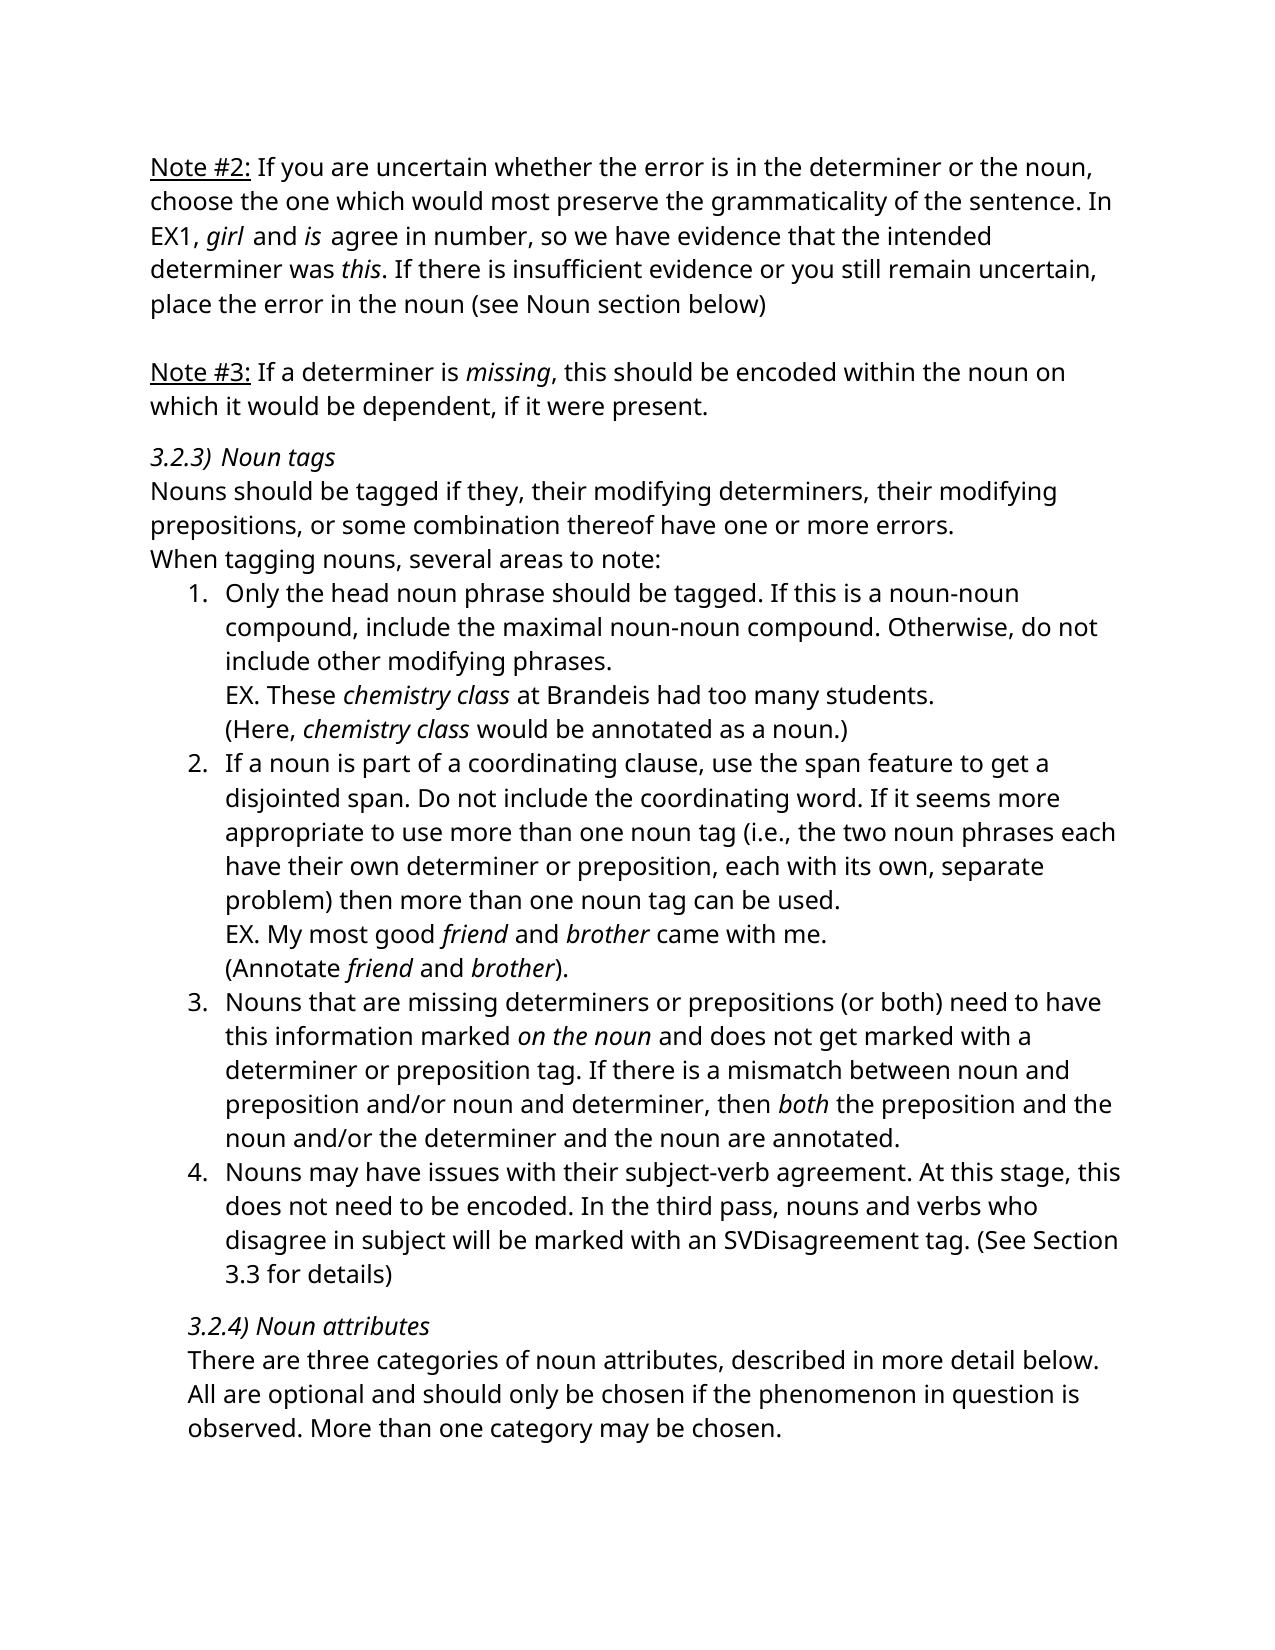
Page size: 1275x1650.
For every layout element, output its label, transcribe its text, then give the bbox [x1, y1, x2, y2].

text 3.2.3) Noun tags [150, 439, 1125, 474]
text 3.2.4) Noun attributes [187, 1308, 1125, 1342]
text Note #2: If you are uncertain whether the error is in the determiner or the noun, choose the one which would most preserve the grammaticality of the sentence. In EX1, girl and is agree in number, so we have evidence that the intended determiner was this. If there is insufficient evidence or you still remain uncertain, place the error in the noun (see Noun section below) [150, 150, 1125, 320]
list Nouns may have issues with their subject-verb agreement. At this stage, this does not need to be encoded. In the third pass, nouns and verbs who disagree in subject will be marked with an SVDisagreement tag. (See Section 3.3 for details) [187, 1155, 1125, 1291]
text Note #3: If a determiner is missing, this should be encoded within the noun on which it would be dependent, if it were present. [150, 320, 1125, 422]
text When tagging nouns, several areas to note: [150, 542, 1125, 576]
text There are three categories of noun attributes, described in more detail below. All are optional and should only be chosen if the phenomenon in question is observed. More than one category may be chosen. [187, 1342, 1125, 1444]
text Nouns should be tagged if they, their modifying determiners, their modifying prepositions, or some combination thereof have one or more errors. [150, 474, 1125, 542]
list If a noun is part of a coordinating clause, use the span feature to get a disjointed span. Do not include the coordinating word. If it seems more appropriate to use more than one noun tag (i.e., the two noun phrases each have their own determiner or preposition, each with its own, separate problem) then more than one noun tag can be used. EX. My most good friend and brother came with me. (Annotate friend and brother). [187, 746, 1125, 984]
list Only the head noun phrase should be tagged. If this is a noun-noun compound, include the maximal noun-noun compound. Otherwise, do not include other modifying phrases. EX. These chemistry class at Brandeis had too many students. (Here, chemistry class would be annotated as a noun.) [187, 576, 1125, 746]
list Nouns that are missing determiners or prepositions (or both) need to have this information marked on the noun and does not get marked with a determiner or preposition tag. If there is a mismatch between noun and preposition and/or noun and determiner, then both the preposition and the noun and/or the determiner and the noun are annotated. [187, 984, 1125, 1155]
